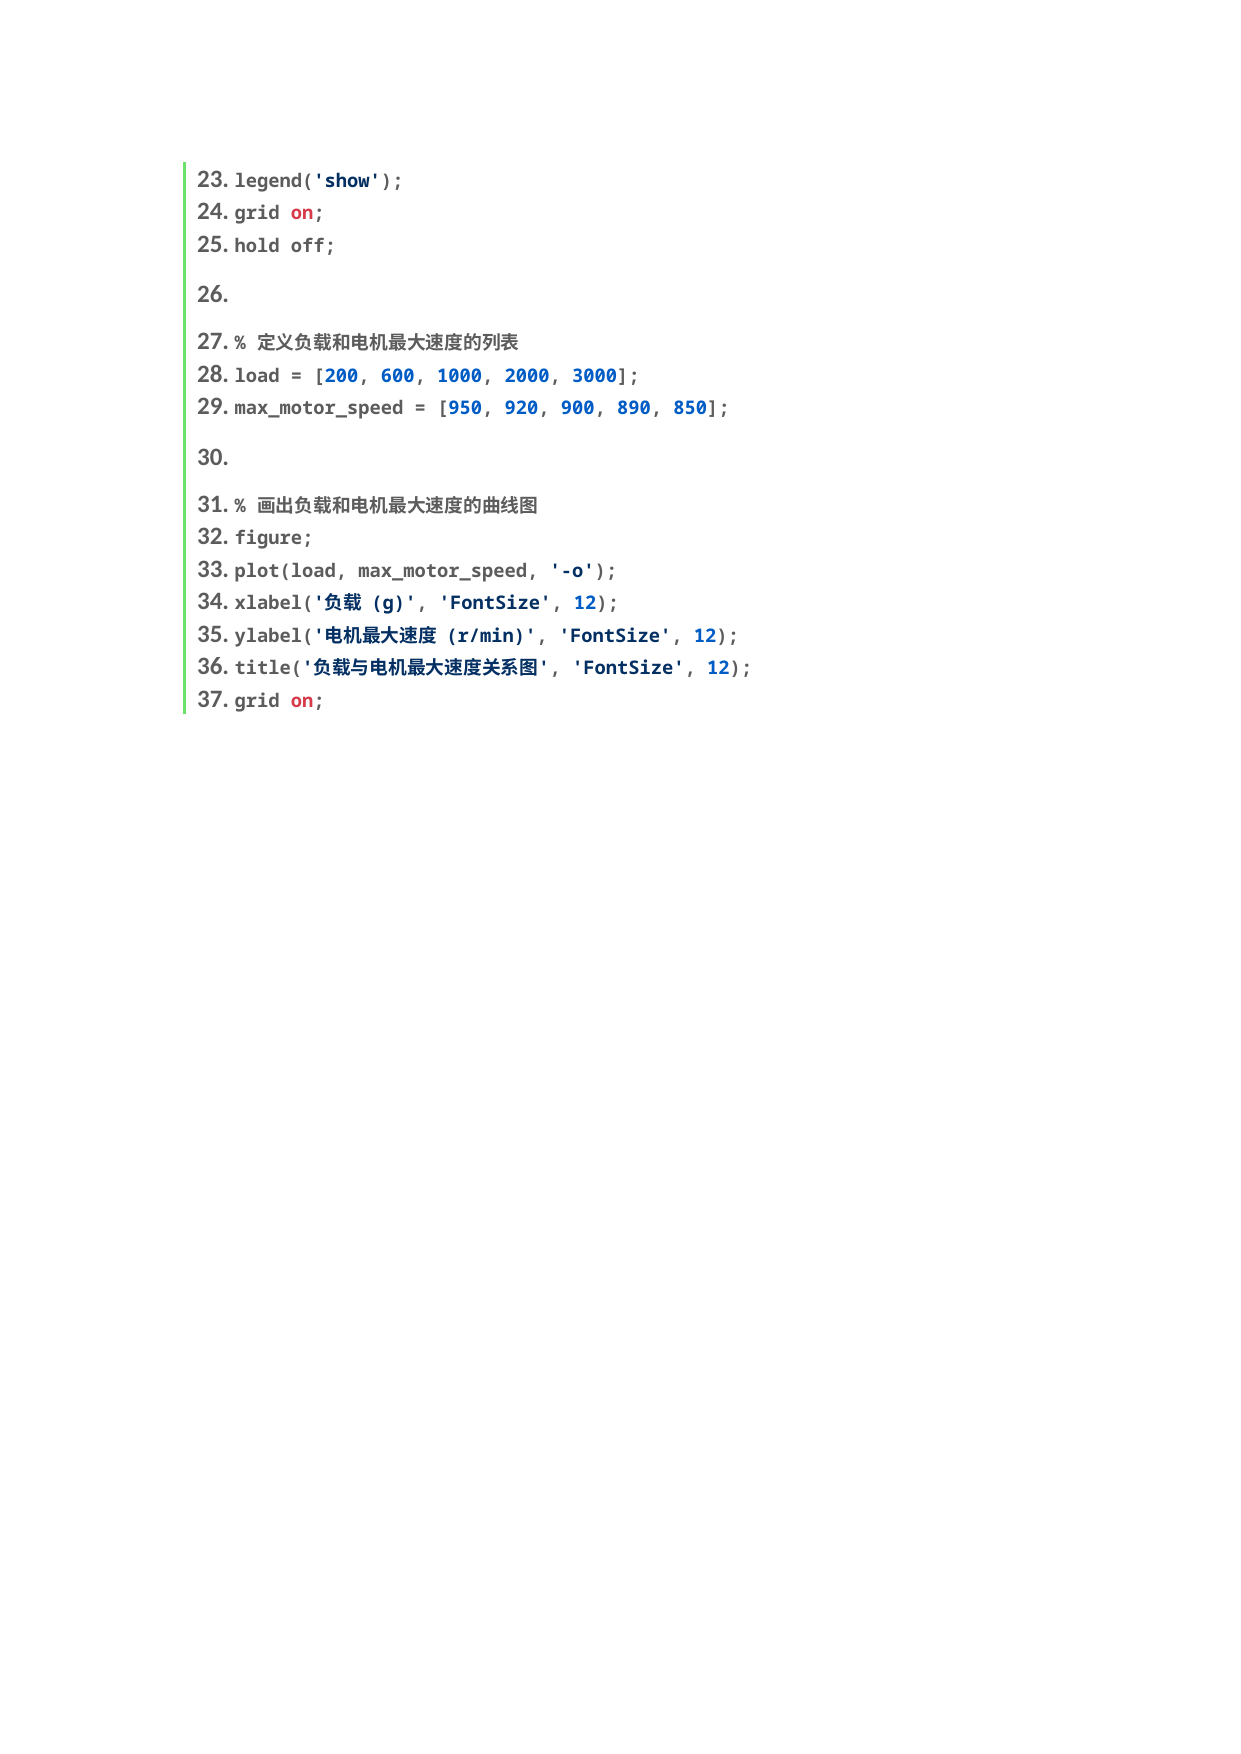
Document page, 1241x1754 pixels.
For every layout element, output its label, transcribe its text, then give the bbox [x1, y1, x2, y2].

list % 画出负载和电机最大速度的曲线图 [186, 487, 1053, 519]
list title('负载与电机最大速度关系图', 'FontSize', 12); [186, 649, 1053, 682]
list xlabel('负载 (g)', 'FontSize', 12); [186, 584, 1053, 617]
list ylabel('电机最大速度 (r/min)', 'FontSize', 12); [186, 617, 1053, 649]
list grid on; [186, 682, 1053, 714]
list plot(load, max_motor_speed, '-o'); [186, 552, 1053, 584]
list hold off; [186, 227, 1053, 259]
list load = [200, 600, 1000, 2000, 3000]; [186, 357, 1053, 389]
list legend('show'); [186, 162, 1053, 194]
list % 定义负载和电机最大速度的列表 [186, 324, 1053, 357]
list figure; [186, 519, 1053, 552]
list grid on; [186, 194, 1053, 227]
list max_motor_speed = [950, 920, 900, 890, 850]; [186, 389, 1053, 422]
